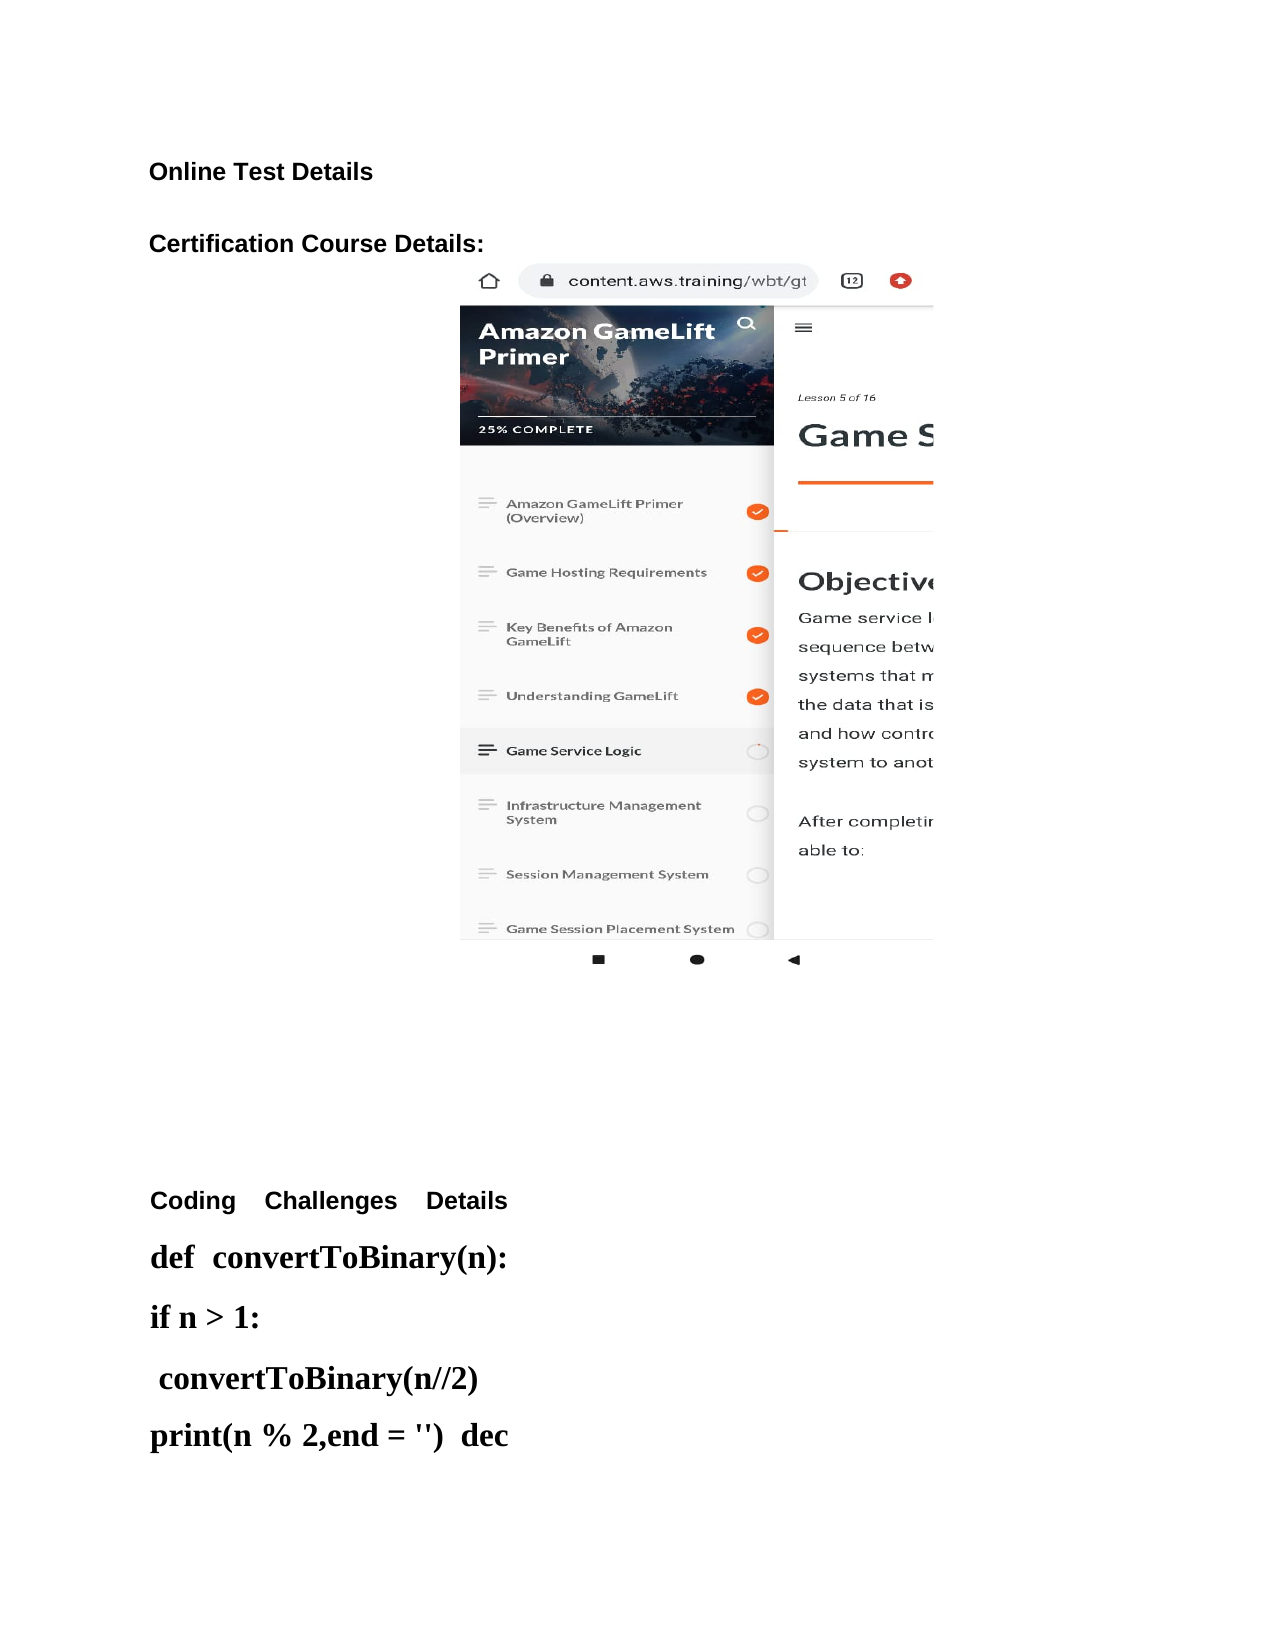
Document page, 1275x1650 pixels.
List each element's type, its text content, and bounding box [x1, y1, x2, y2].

text Online Test Details [148, 157, 952, 186]
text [150, 1358, 509, 1453]
text Coding Challenges Details def convertToBinary(n): if n > 1: [150, 1186, 508, 1336]
text Certification Course Details: [148, 229, 952, 257]
